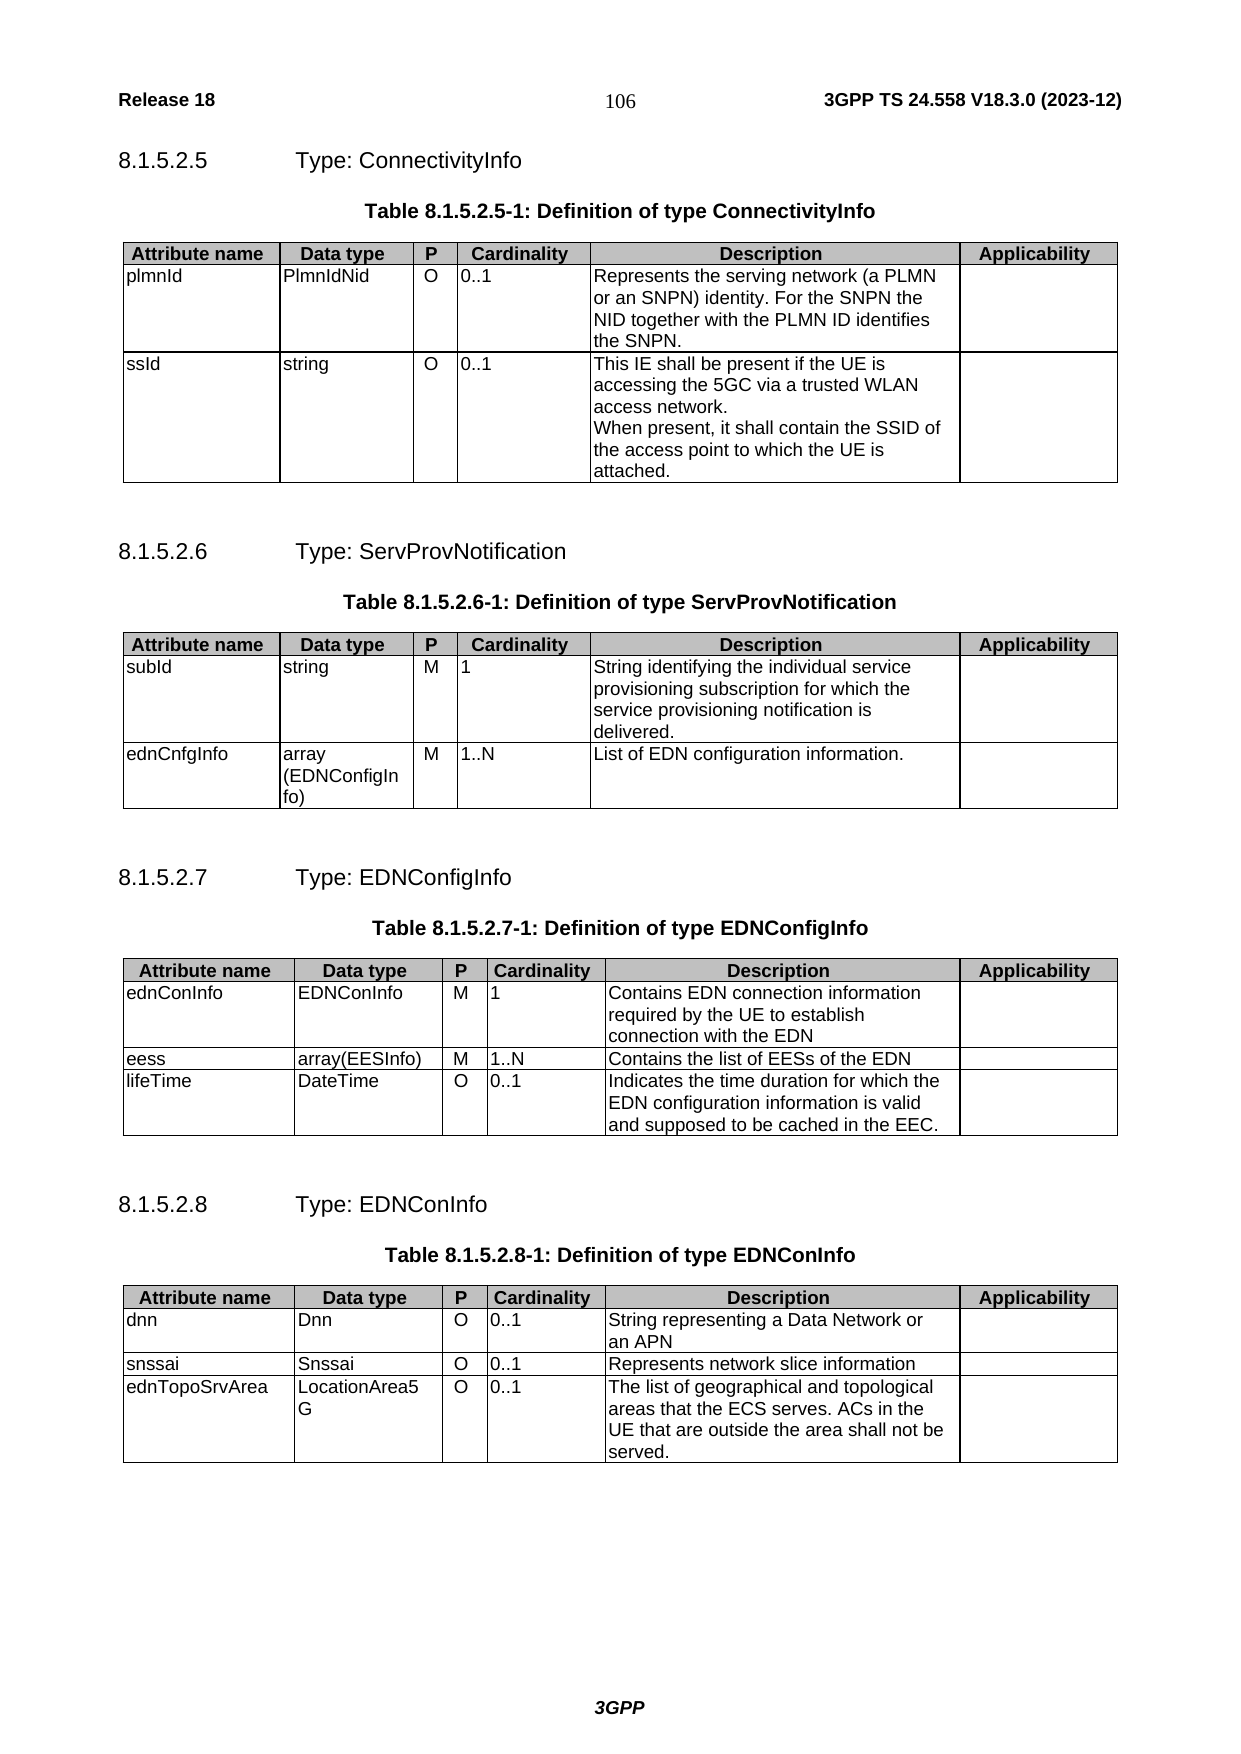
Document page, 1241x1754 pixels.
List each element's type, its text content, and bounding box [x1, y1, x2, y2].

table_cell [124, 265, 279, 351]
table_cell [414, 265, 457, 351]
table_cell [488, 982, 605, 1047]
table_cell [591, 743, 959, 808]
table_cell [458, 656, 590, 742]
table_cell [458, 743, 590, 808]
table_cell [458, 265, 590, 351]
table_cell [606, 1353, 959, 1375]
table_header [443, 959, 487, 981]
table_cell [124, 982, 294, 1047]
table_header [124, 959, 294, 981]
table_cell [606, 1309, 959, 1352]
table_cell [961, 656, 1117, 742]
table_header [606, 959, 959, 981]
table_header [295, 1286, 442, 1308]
text Table 8.1.5.2.6-1: Definition of type ServProvNotification [118, 589, 1122, 613]
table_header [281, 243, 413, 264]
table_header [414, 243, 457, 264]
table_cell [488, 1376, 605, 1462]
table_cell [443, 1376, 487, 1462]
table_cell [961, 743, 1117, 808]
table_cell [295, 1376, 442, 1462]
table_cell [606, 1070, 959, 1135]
text Table 8.1.5.2.8-1: Definition of type EDNConInfo [118, 1243, 1122, 1267]
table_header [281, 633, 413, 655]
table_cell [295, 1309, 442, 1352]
text Table 8.1.5.2.7-1: Definition of type EDNConfigInfo [118, 916, 1122, 939]
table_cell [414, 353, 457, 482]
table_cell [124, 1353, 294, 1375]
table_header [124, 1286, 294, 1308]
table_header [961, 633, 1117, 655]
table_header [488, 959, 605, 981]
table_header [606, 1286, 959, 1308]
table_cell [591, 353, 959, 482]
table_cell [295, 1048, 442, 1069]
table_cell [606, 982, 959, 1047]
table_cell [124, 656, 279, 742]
text Table 8.1.5.2.5-1: Definition of type ConnectivityInfo [118, 199, 1122, 223]
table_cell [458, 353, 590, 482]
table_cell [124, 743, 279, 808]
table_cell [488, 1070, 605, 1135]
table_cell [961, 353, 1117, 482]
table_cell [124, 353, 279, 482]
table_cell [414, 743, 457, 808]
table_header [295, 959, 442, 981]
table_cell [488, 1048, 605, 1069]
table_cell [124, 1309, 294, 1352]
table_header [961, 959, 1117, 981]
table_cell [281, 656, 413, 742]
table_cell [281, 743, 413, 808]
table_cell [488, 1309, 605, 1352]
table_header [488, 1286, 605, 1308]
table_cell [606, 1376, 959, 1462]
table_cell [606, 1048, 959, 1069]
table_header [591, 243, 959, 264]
subtitle 8.1.5.2.8 Type: EDNConInfo [118, 1191, 1122, 1218]
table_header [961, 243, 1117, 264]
subtitle 8.1.5.2.7 Type: EDNConfigInfo [118, 864, 1122, 891]
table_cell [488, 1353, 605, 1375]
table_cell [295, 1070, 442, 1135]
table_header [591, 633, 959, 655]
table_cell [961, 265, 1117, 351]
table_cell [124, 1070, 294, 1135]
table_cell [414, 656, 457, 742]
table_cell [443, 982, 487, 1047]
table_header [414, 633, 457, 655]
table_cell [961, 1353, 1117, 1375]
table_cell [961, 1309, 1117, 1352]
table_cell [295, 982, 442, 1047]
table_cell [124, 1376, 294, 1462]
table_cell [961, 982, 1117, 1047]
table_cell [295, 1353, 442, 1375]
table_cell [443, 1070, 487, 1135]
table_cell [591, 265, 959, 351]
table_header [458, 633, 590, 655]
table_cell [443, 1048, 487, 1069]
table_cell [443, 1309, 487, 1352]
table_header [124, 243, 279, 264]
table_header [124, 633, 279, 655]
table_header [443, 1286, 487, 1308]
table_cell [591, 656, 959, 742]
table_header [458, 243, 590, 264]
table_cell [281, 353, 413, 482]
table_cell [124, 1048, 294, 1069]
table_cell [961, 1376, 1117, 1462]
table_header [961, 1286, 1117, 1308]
subtitle 8.1.5.2.5 Type: ConnectivityInfo [118, 147, 1122, 174]
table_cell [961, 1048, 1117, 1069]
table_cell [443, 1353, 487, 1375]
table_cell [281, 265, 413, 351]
subtitle 8.1.5.2.6 Type: ServProvNotification [118, 538, 1122, 564]
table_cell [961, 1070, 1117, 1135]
